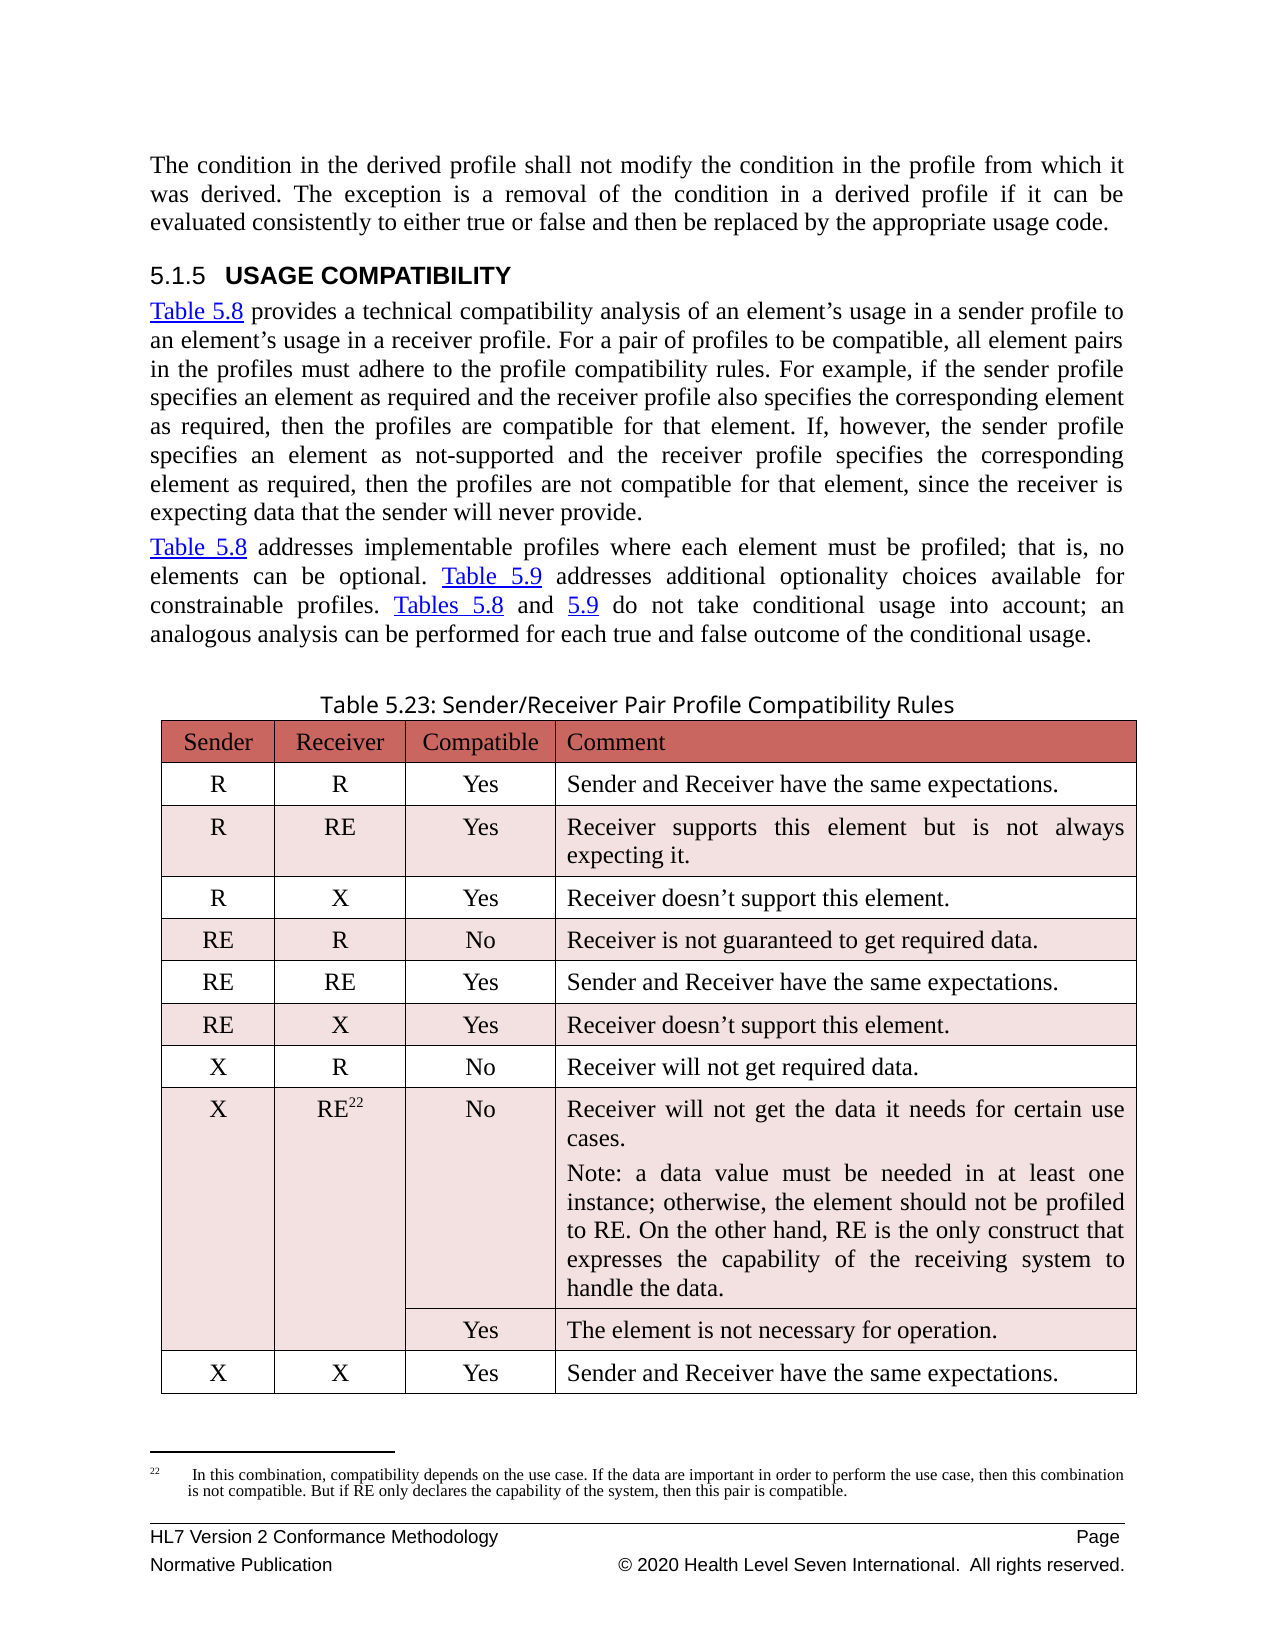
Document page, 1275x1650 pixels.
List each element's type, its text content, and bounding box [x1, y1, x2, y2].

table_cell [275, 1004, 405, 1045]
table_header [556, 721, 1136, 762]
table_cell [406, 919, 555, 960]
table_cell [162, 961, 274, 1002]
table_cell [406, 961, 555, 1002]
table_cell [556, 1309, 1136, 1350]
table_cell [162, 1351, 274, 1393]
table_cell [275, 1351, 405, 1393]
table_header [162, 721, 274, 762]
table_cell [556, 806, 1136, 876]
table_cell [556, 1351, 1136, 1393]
text The condition in the derived profile shall not modify the condition in the profile from which it was derived. The exception is a removal of the condition in a derived profile if it can be evaluated consistently to either true or false and then be replaced by the appropriate usage code. [150, 150, 1125, 236]
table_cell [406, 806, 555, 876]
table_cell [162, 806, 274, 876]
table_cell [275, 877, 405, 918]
text Table 5.8 provides a technical compatibility analysis of an element’s usage in a sender profile to an element’s usage in a receiver profile. For a pair of profiles to be compatible, all element pairs in the profiles must adhere to the profile compatibility rules. For example, if the sender profile specifies an element as required and the receiver profile also specifies the corresponding element as required, then the profiles are compatible for that element. If, however, the sender profile specifies an element as not-supported and the receiver profile specifies the corresponding element as required, then the profiles are not compatible for that element, since the receiver is expecting data that the sender will never provide. [150, 296, 1125, 526]
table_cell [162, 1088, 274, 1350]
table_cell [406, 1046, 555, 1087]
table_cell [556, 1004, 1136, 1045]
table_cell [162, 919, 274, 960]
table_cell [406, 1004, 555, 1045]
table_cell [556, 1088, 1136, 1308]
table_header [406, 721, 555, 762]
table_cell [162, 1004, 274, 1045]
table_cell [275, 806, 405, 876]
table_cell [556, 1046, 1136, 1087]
text Table 5.8 addresses implementable profiles where each element must be profiled; that is, no elements can be optional. Table 5.9 addresses additional optionality choices available for constrainable profiles. Tables 5.8 and 5.9 do not take conditional usage into account; an analogous analysis can be performed for each true and false outcome of the conditional usage. [150, 532, 1125, 647]
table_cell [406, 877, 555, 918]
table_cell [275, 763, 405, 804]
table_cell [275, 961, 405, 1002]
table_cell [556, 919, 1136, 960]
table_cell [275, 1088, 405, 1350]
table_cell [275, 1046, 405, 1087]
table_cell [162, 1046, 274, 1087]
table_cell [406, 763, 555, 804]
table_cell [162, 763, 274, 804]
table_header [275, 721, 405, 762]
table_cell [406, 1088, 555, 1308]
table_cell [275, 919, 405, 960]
subtitle Usage Compatibility [150, 261, 1125, 290]
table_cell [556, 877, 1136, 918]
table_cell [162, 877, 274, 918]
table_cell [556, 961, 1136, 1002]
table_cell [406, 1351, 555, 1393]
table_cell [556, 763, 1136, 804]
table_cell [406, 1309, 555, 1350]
